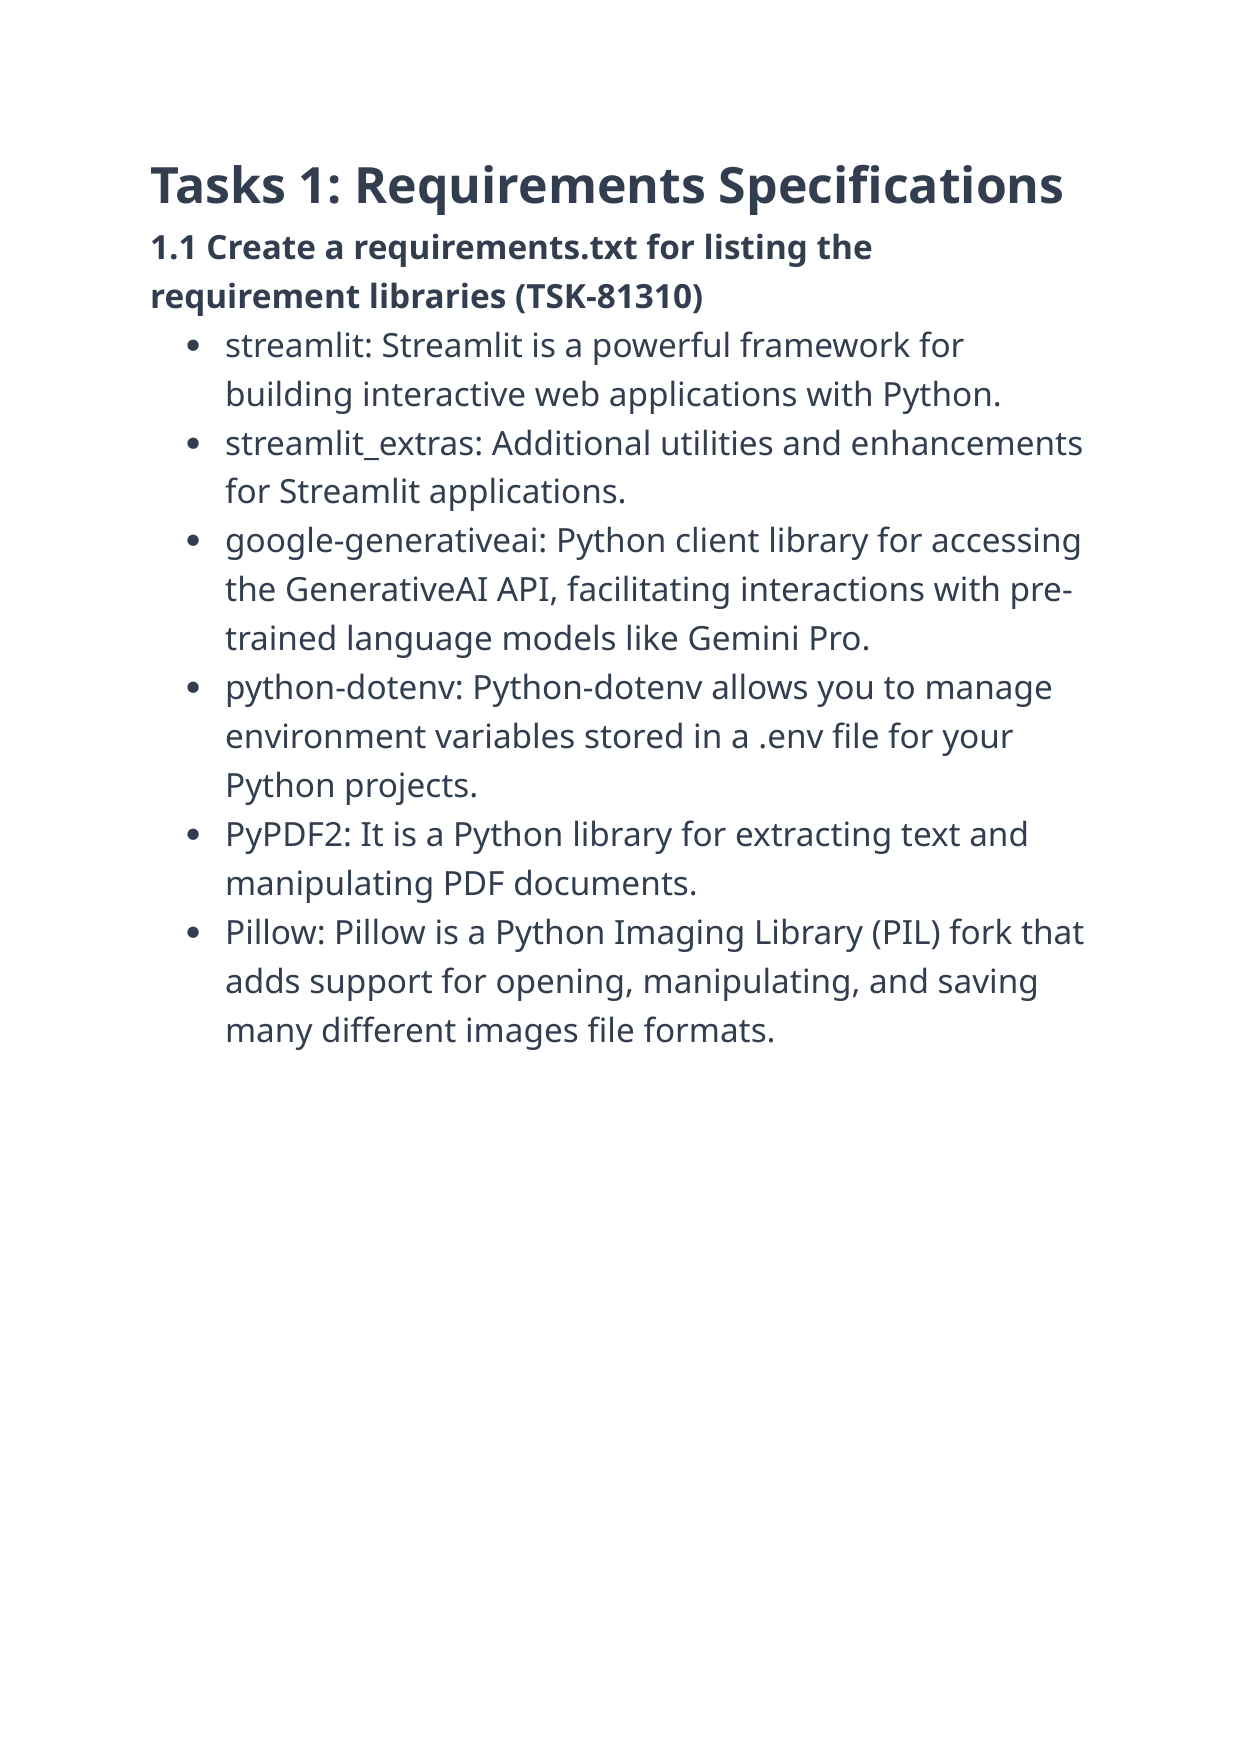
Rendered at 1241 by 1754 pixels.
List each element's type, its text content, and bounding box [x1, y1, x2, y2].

list PyPDF2: It is a Python library for extracting text and manipulating PDF documents. [187, 811, 1090, 905]
list streamlit: Streamlit is a powerful framework for building interactive web applications with Python. [187, 321, 1090, 416]
list Pillow: Pillow is a Python Imaging Library (PIL) fork that adds support for opening, manipulating, and saving many different images file formats. [187, 909, 1090, 1052]
list streamlit_extras: Additional utilities and enhancements for Streamlit applications. [187, 419, 1090, 514]
list python-dotenv: Python-dotenv allows you to manage environment variables stored in a .env file for your Python projects. [187, 664, 1090, 807]
list google-generativeai: Python client library for accessing the GenerativeAI API, facilitating interactions with pre-trained language models like Gemini Pro. [187, 517, 1090, 661]
list 1.1 Create a requirements.txt for listing the requirement libraries (TSK-81310) [150, 223, 1090, 318]
list Tasks 1: Requirements Specifications [150, 150, 1090, 218]
